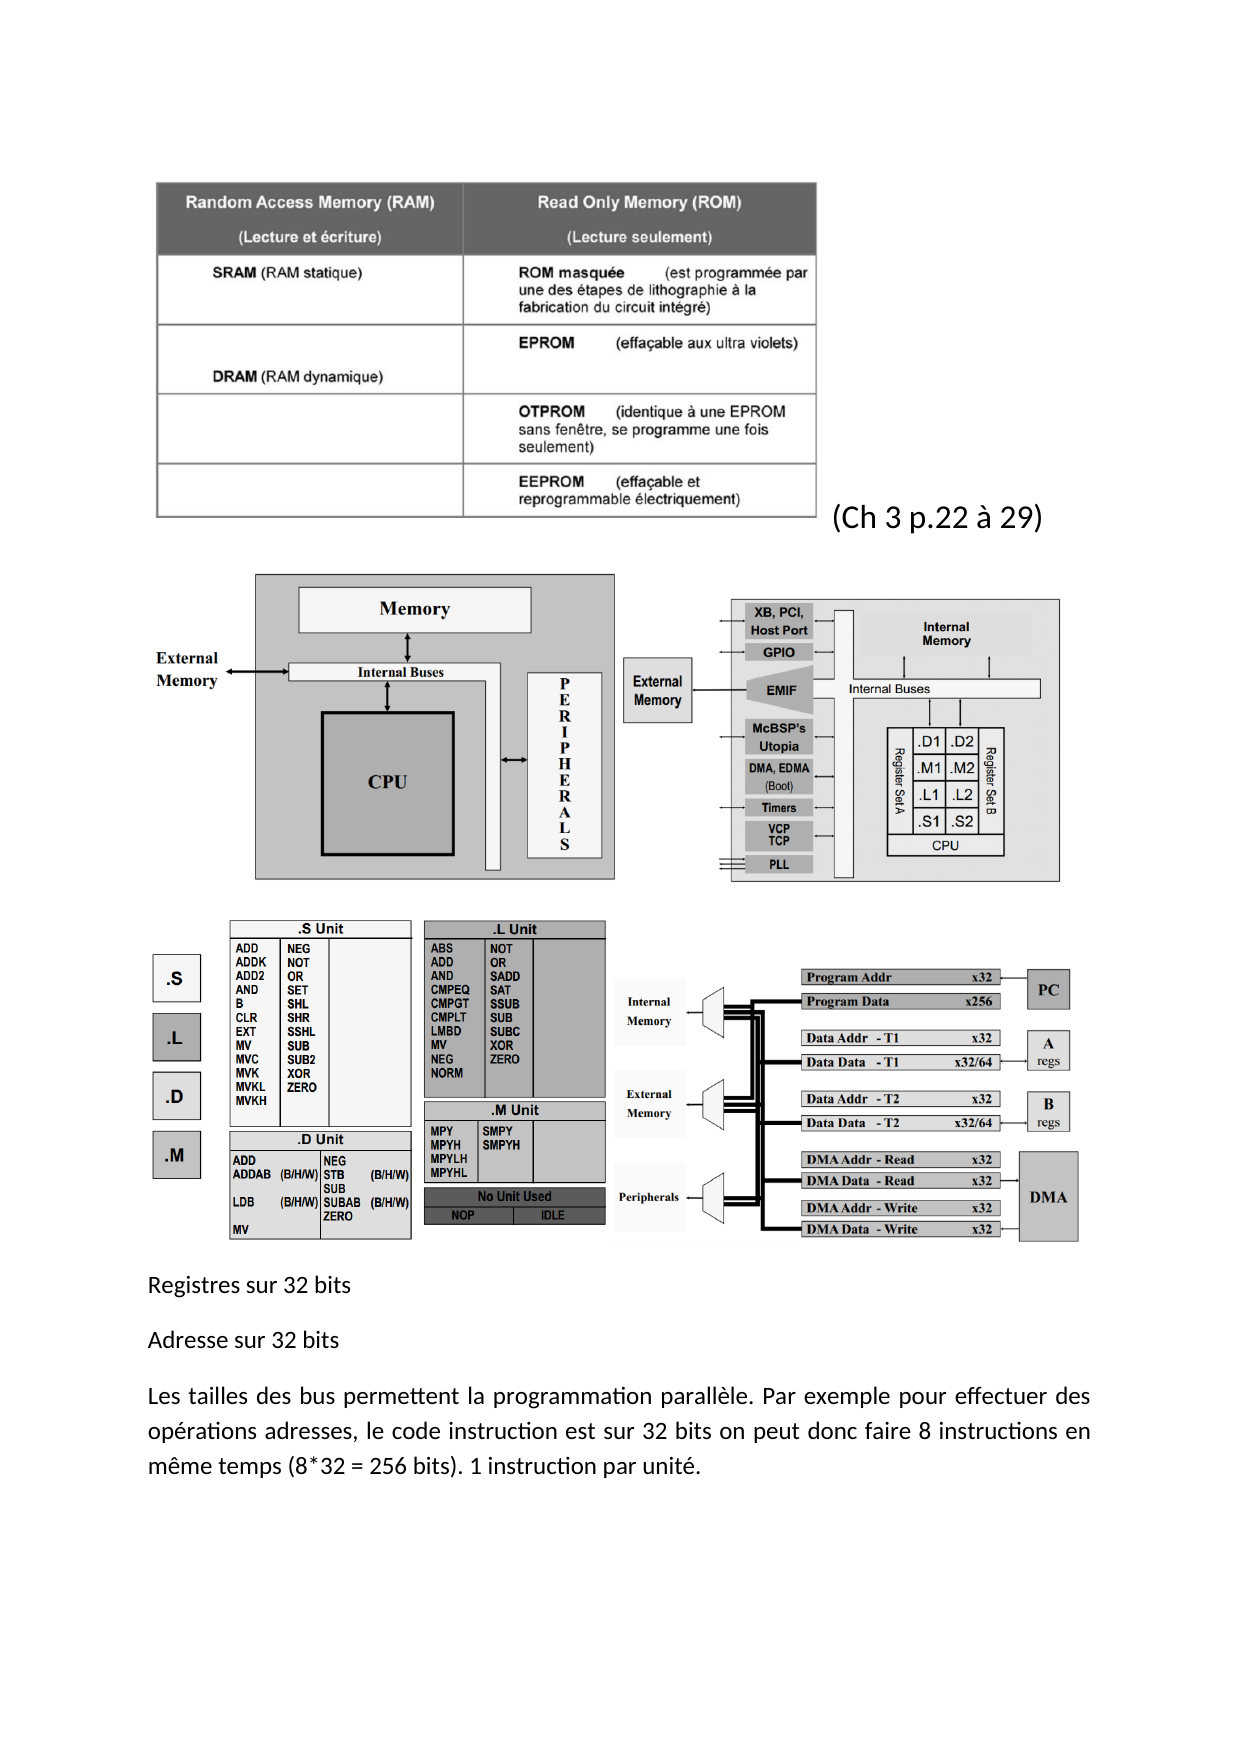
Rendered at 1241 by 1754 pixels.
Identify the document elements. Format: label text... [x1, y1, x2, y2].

text Les tailles des bus permettent la programmation parallèle. Par exemple pour effectuer des opérations adresses, le code instruction est sur 32 bits on peut donc faire 8 instructions en même temps (8*32 = 256 bits). 1 instruction par unité. [148, 1381, 1093, 1481]
text Registres sur 32 bits [148, 1269, 1093, 1299]
picture [147, 912, 1080, 1244]
picture [147, 174, 832, 529]
picture [147, 563, 1067, 887]
text Adresse sur 32 bits [148, 1325, 1093, 1355]
